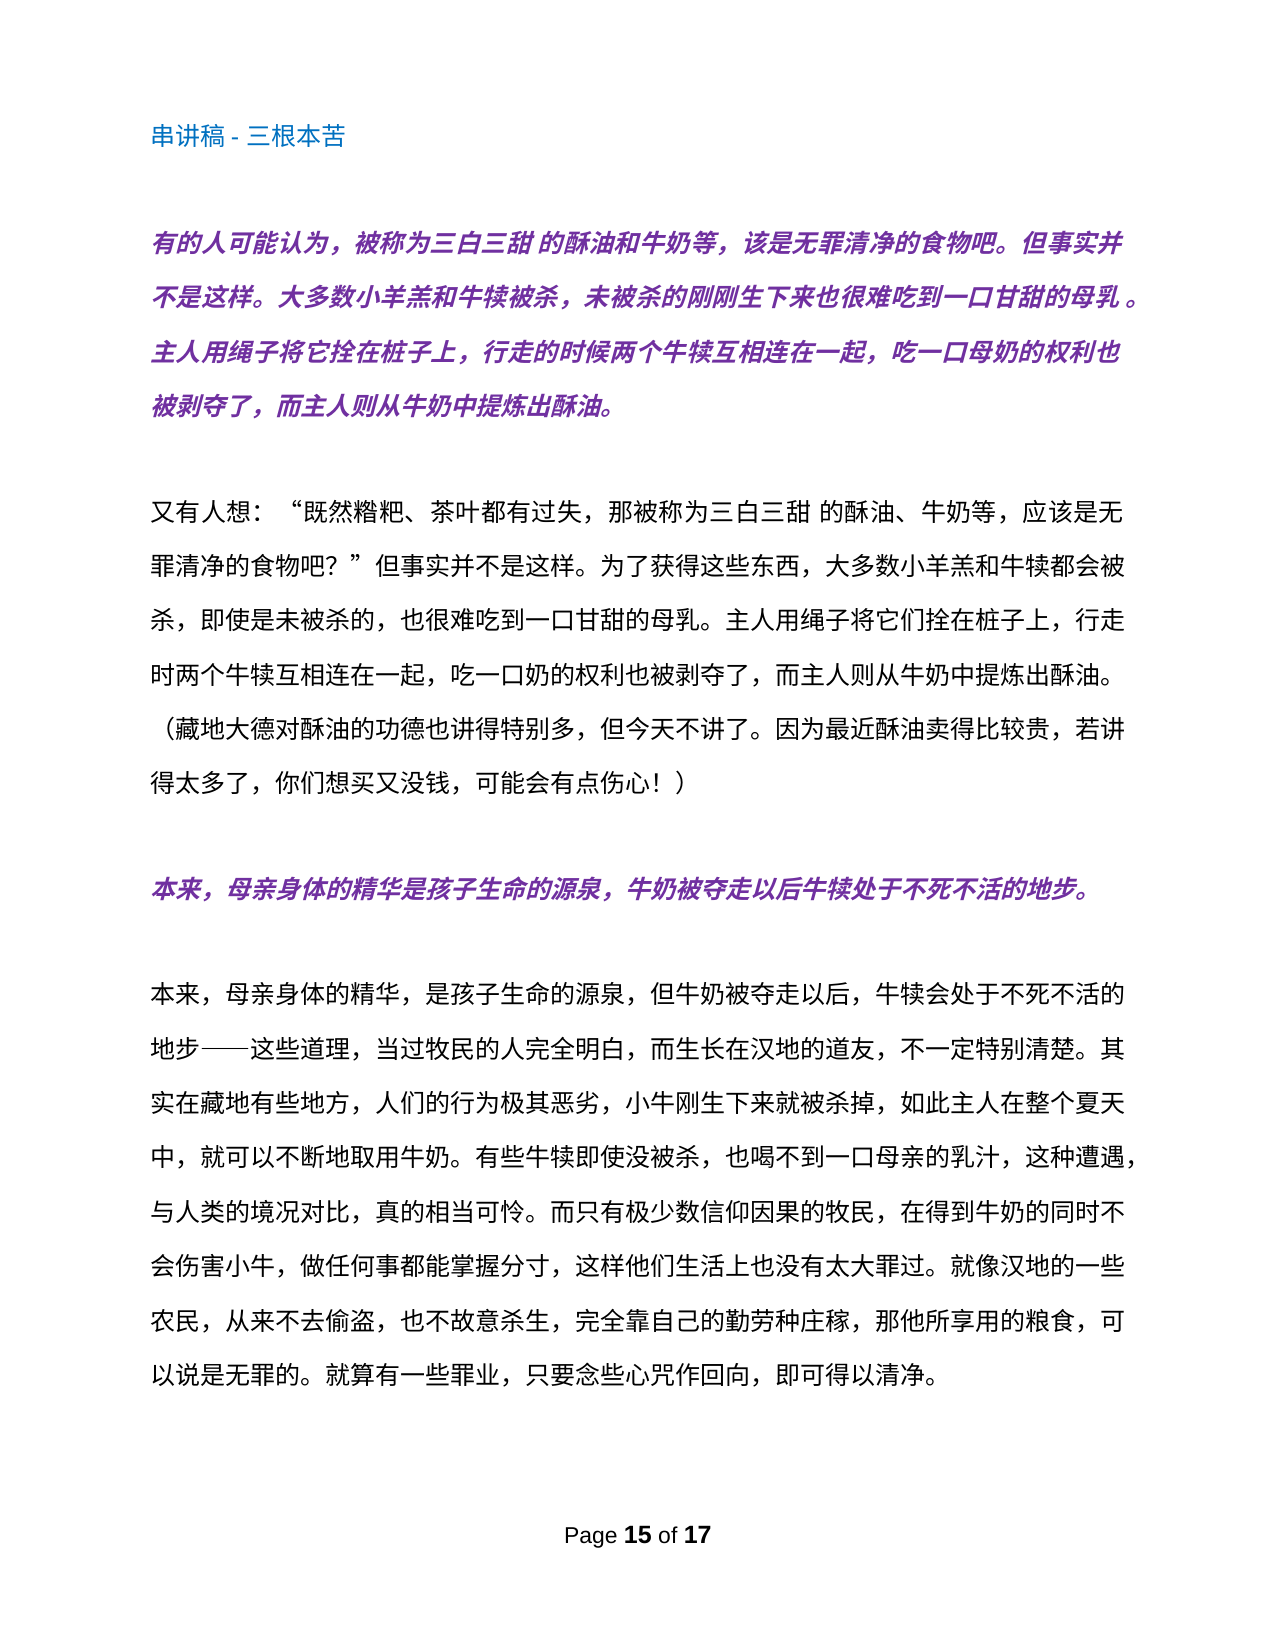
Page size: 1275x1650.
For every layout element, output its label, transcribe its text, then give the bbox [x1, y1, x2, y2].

text 有的人可能认为，被称为三白三甜 的酥油和牛奶等，该是无罪清净的食物吧。但事实并不是这样。大多数小羊羔和牛犊被杀，未被杀的刚刚生下来也很难吃到一口甘甜的母乳。主人用绳子将它拴在桩子上，行走的时候两个牛犊互相连在一起，吃一口母奶的权利也被剥夺了，而主人则从牛奶中提炼出酥油。 [150, 223, 1125, 423]
text 本来，母亲身体的精华，是孩子生命的源泉，但牛奶被夺走以后，牛犊会处于不死不活的地步——这些道理，当过牧民的人完全明白，而生长在汉地的道友，不一定特别清楚。其实在藏地有些地方，人们的行为极其恶劣，小牛刚生下来就被杀掉，如此主人在整个夏天中，就可以不断地取用牛奶。有些牛犊即使没被杀，也喝不到一口母亲的乳汁，这种遭遇，与人类的境况对比，真的相当可怜。而只有极少数信仰因果的牧民，在得到牛奶的同时不会伤害小牛，做任何事都能掌握分寸，这样他们生活上也没有太大罪过。就像汉地的一些农民，从来不去偷盗，也不故意杀生，完全靠自己的勤劳种庄稼，那他所享用的粮食，可以说是无罪的。就算有一些罪业，只要念些心咒作回向，即可得以清净。 [150, 975, 1125, 1392]
text 本来，母亲身体的精华是孩子生命的源泉，牛奶被夺走以后牛犊处于不死不活的地步。 [150, 869, 1125, 906]
text 又有人想：“既然糌粑、茶叶都有过失，那被称为三白三甜 的酥油、牛奶等，应该是无罪清净的食物吧？”但事实并不是这样。为了获得这些东西，大多数小羊羔和牛犊都会被杀，即使是未被杀的，也很难吃到一口甘甜的母乳。主人用绳子将它们拴在桩子上，行走时两个牛犊互相连在一起，吃一口奶的权利也被剥夺了，而主人则从牛奶中提炼出酥油。（藏地大德对酥油的功德也讲得特别多，但今天不讲了。因为最近酥油卖得比较贵，若讲得太多了，你们想买又没钱，可能会有点伤心！） [150, 492, 1125, 800]
